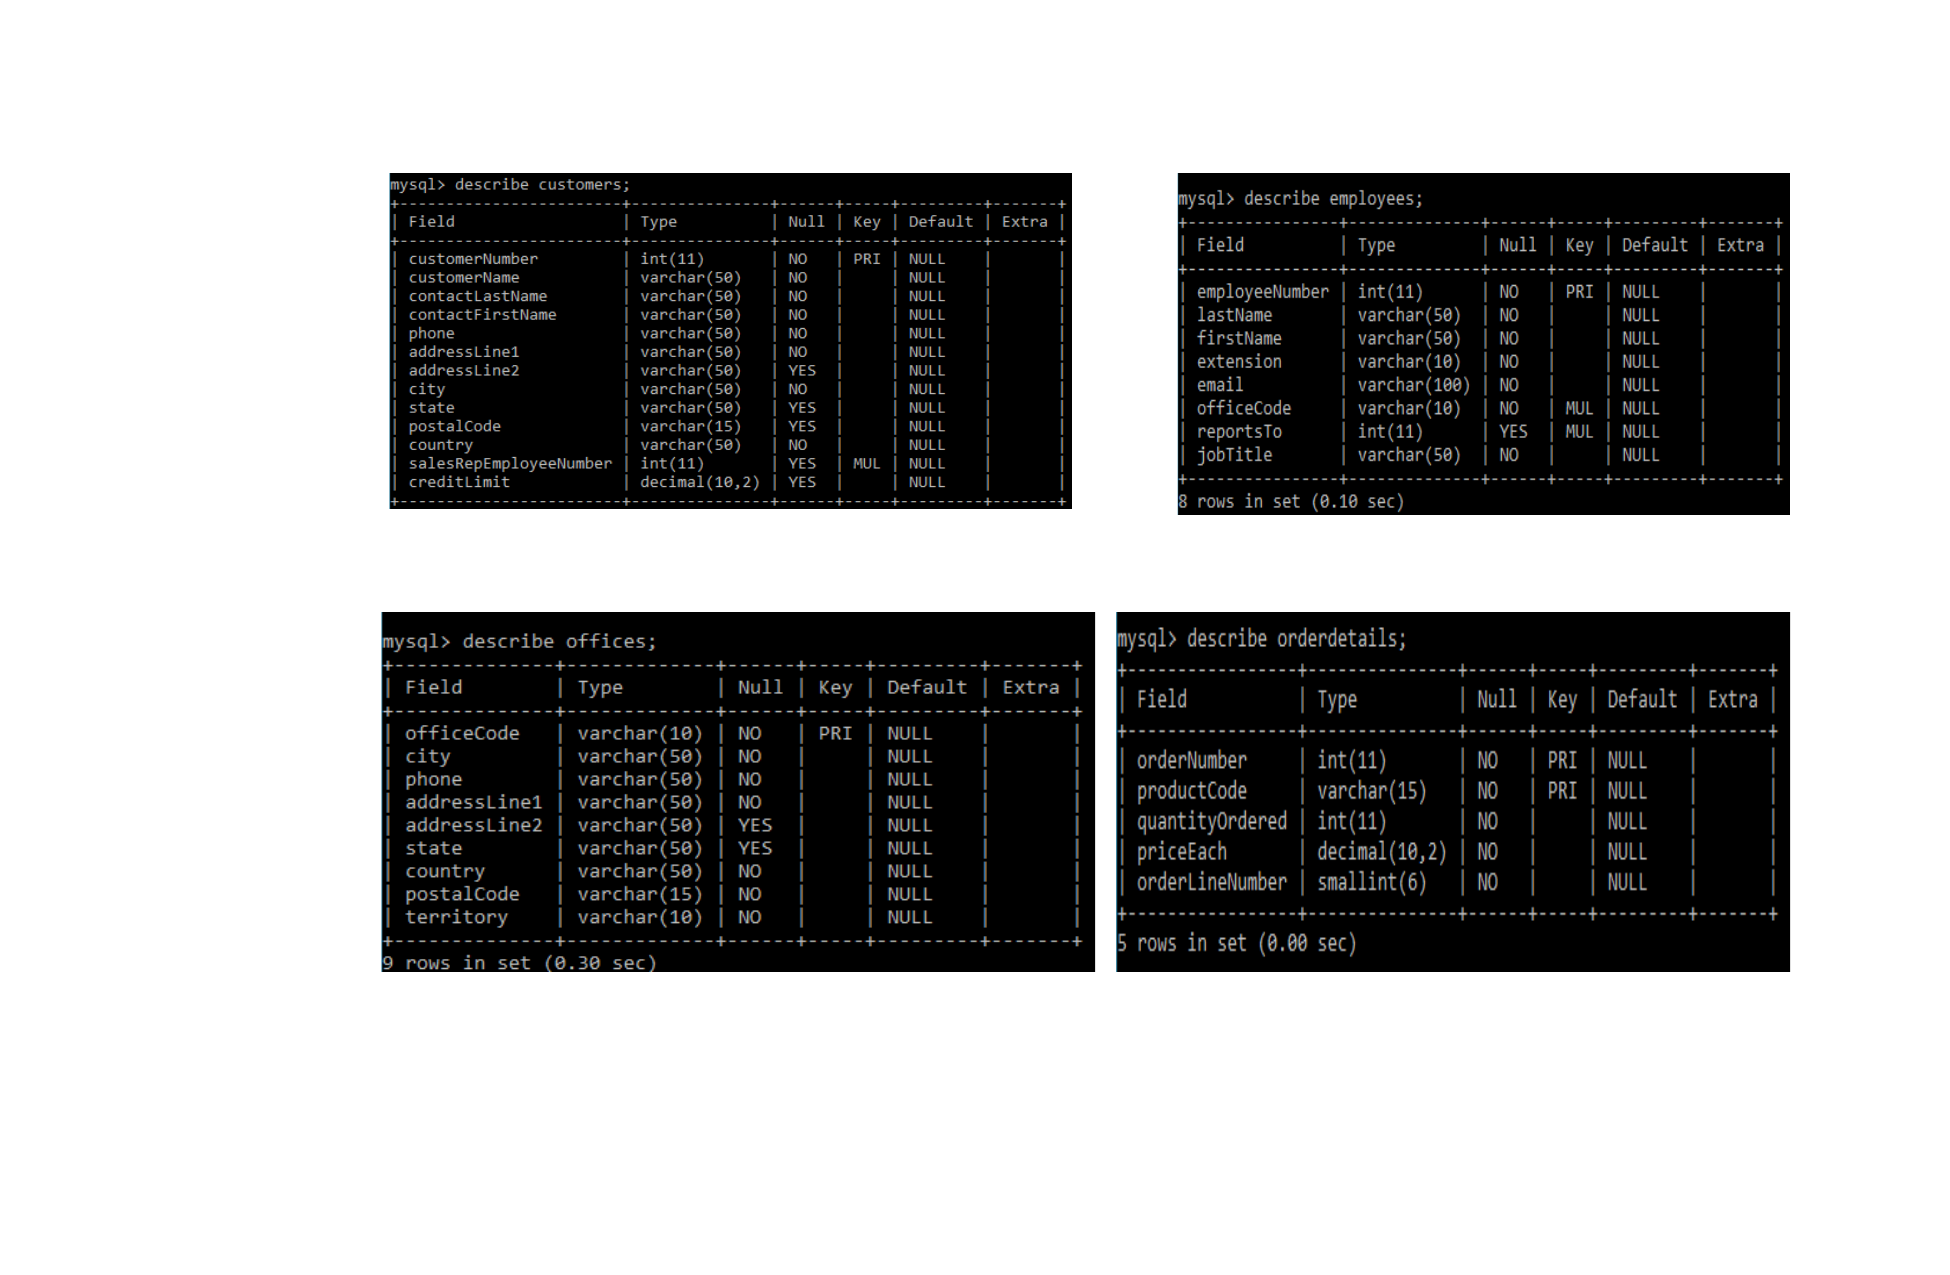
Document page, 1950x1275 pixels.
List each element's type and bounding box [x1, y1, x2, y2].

picture [1177, 173, 1790, 515]
picture [389, 173, 1072, 509]
picture [381, 612, 1096, 972]
picture [1117, 612, 1791, 972]
